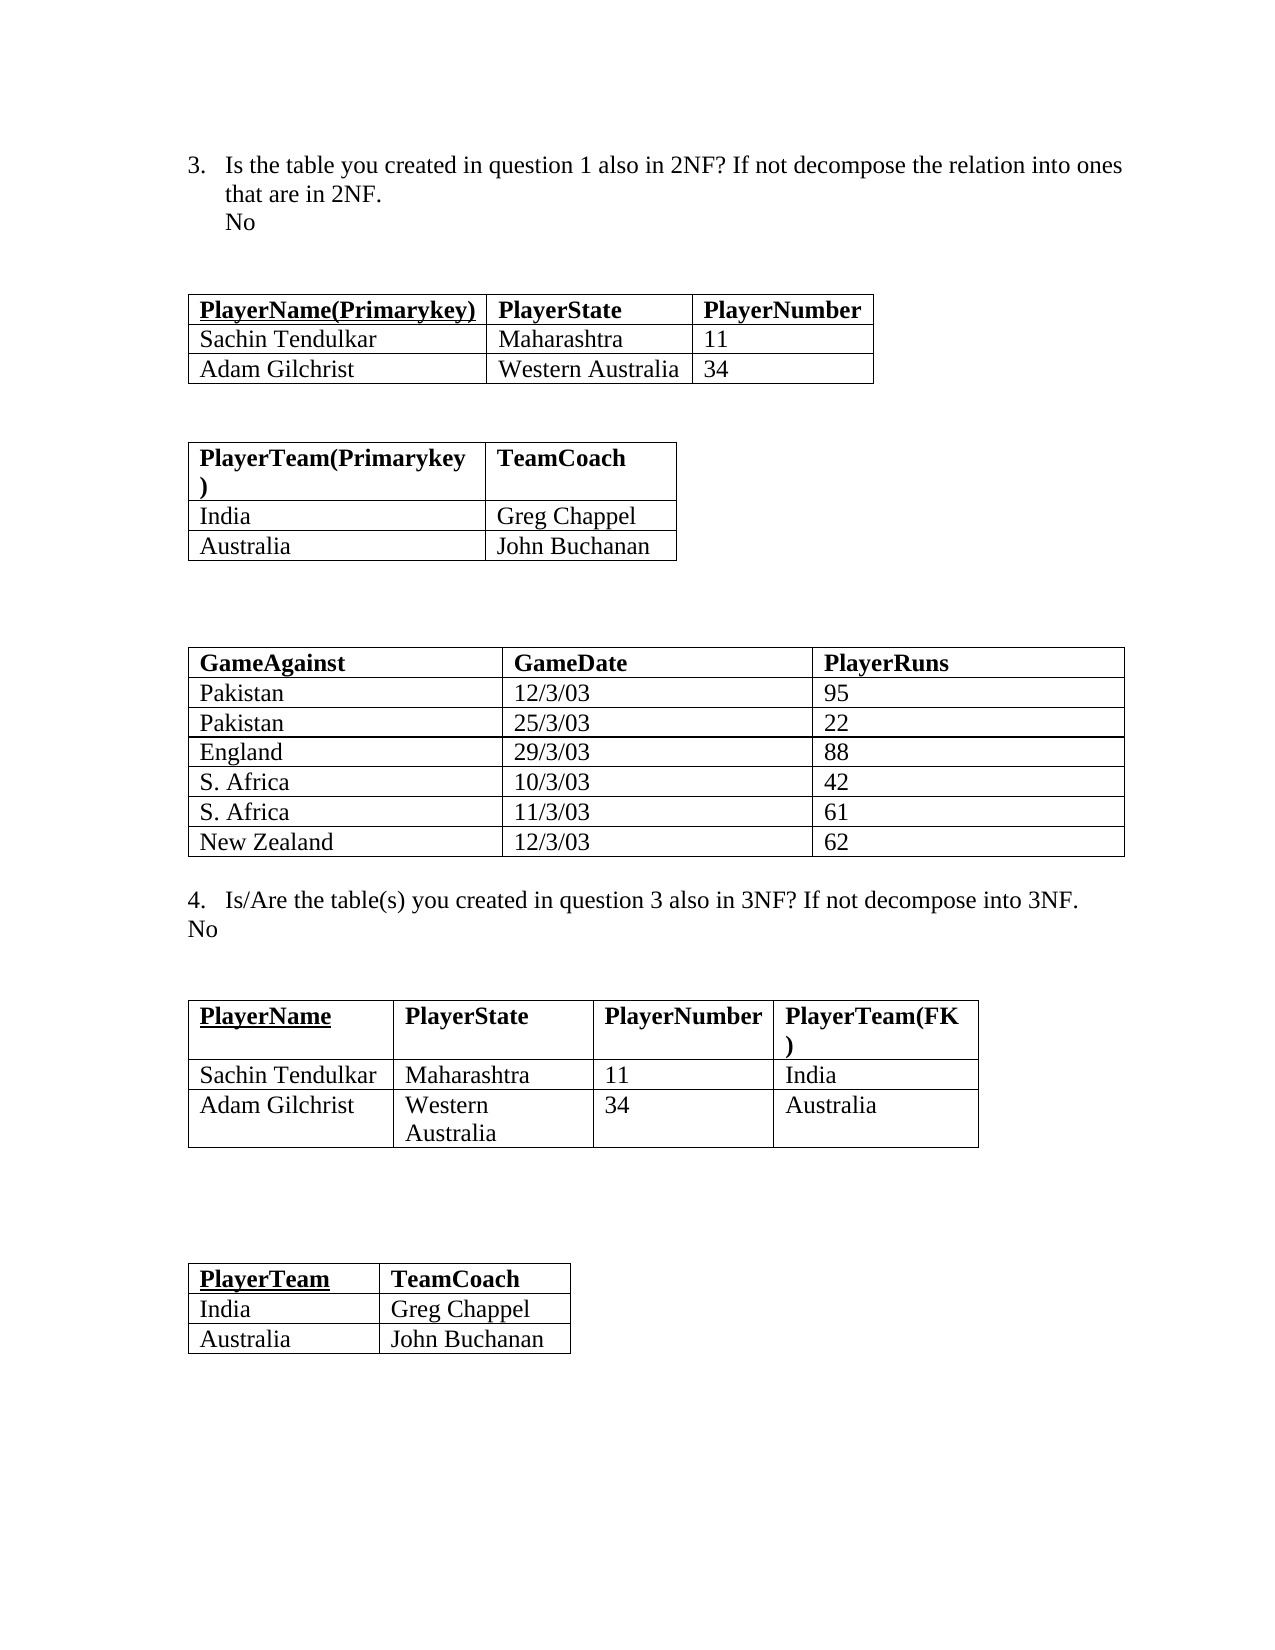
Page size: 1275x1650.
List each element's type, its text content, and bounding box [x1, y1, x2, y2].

table_cell 61 [813, 797, 1124, 826]
table_cell 29/3/03 [503, 738, 812, 766]
table_cell 10/3/03 [503, 767, 812, 796]
table_cell Western Australia [394, 1090, 593, 1147]
table_cell 62 [813, 827, 1124, 856]
table_header PlayerTeam(FK) [774, 1001, 978, 1059]
table_header PlayerName [189, 1001, 393, 1059]
table_cell S. Africa [189, 767, 502, 796]
table_cell 11 [693, 325, 873, 353]
table_cell 12/3/03 [503, 827, 812, 856]
table_header GameAgainst [189, 648, 502, 677]
table_header TeamCoach [380, 1264, 570, 1293]
table_cell Pakistan [189, 708, 502, 736]
table_cell 22 [813, 708, 1124, 736]
table_header PlayerState [394, 1001, 593, 1059]
list Is the table you created in question 1 also in 2NF? If not decompose the relation into ones that are in 2NF. [187, 150, 1125, 207]
table_cell Sachin Tendulkar [189, 325, 486, 353]
table_cell John Buchanan [486, 531, 676, 560]
table_cell 11/3/03 [503, 797, 812, 826]
table_cell 11 [594, 1060, 773, 1089]
table_cell Adam Gilchrist [189, 354, 486, 383]
table_header GameDate [503, 648, 812, 677]
table_cell John Buchanan [380, 1324, 570, 1353]
table_cell Western Australia [487, 354, 692, 383]
list Is/Are the table(s) you created in question 3 also in 3NF? If not decompose into 3NF. [187, 885, 1125, 914]
table_cell India [189, 1294, 379, 1323]
table_cell 88 [813, 738, 1124, 766]
table_header PlayerTeam [189, 1264, 379, 1293]
table_cell Greg Chappel [486, 501, 676, 530]
table_cell 42 [813, 767, 1124, 796]
text No [150, 207, 1125, 236]
table_cell Maharashtra [487, 325, 692, 353]
table_cell 34 [693, 354, 873, 383]
table_header PlayerTeam(Primarykey) [189, 443, 485, 500]
text No [187, 914, 1125, 943]
table_cell S. Africa [189, 797, 502, 826]
table_header TeamCoach [486, 443, 676, 500]
table_cell Greg Chappel [380, 1294, 570, 1323]
table_cell England [189, 738, 502, 766]
table_cell Pakistan [189, 678, 502, 707]
table_cell 12/3/03 [503, 678, 812, 707]
table_header PlayerName(Primarykey) [189, 295, 486, 323]
table_cell Australia [774, 1090, 978, 1147]
table_cell India [774, 1060, 978, 1089]
table_cell 25/3/03 [503, 708, 812, 736]
table_cell 34 [594, 1090, 773, 1147]
table_cell New Zealand [189, 827, 502, 856]
table_cell Sachin Tendulkar [189, 1060, 393, 1089]
table_header PlayerNumber [693, 295, 873, 323]
table_header PlayerRuns [813, 648, 1124, 677]
table_cell 95 [813, 678, 1124, 707]
table_cell Adam Gilchrist [189, 1090, 393, 1147]
table_cell Maharashtra [394, 1060, 593, 1089]
table_cell Australia [189, 531, 485, 560]
table_cell India [189, 501, 485, 530]
table_header PlayerState [487, 295, 692, 323]
table_header PlayerNumber [594, 1001, 773, 1059]
table_cell Australia [189, 1324, 379, 1353]
